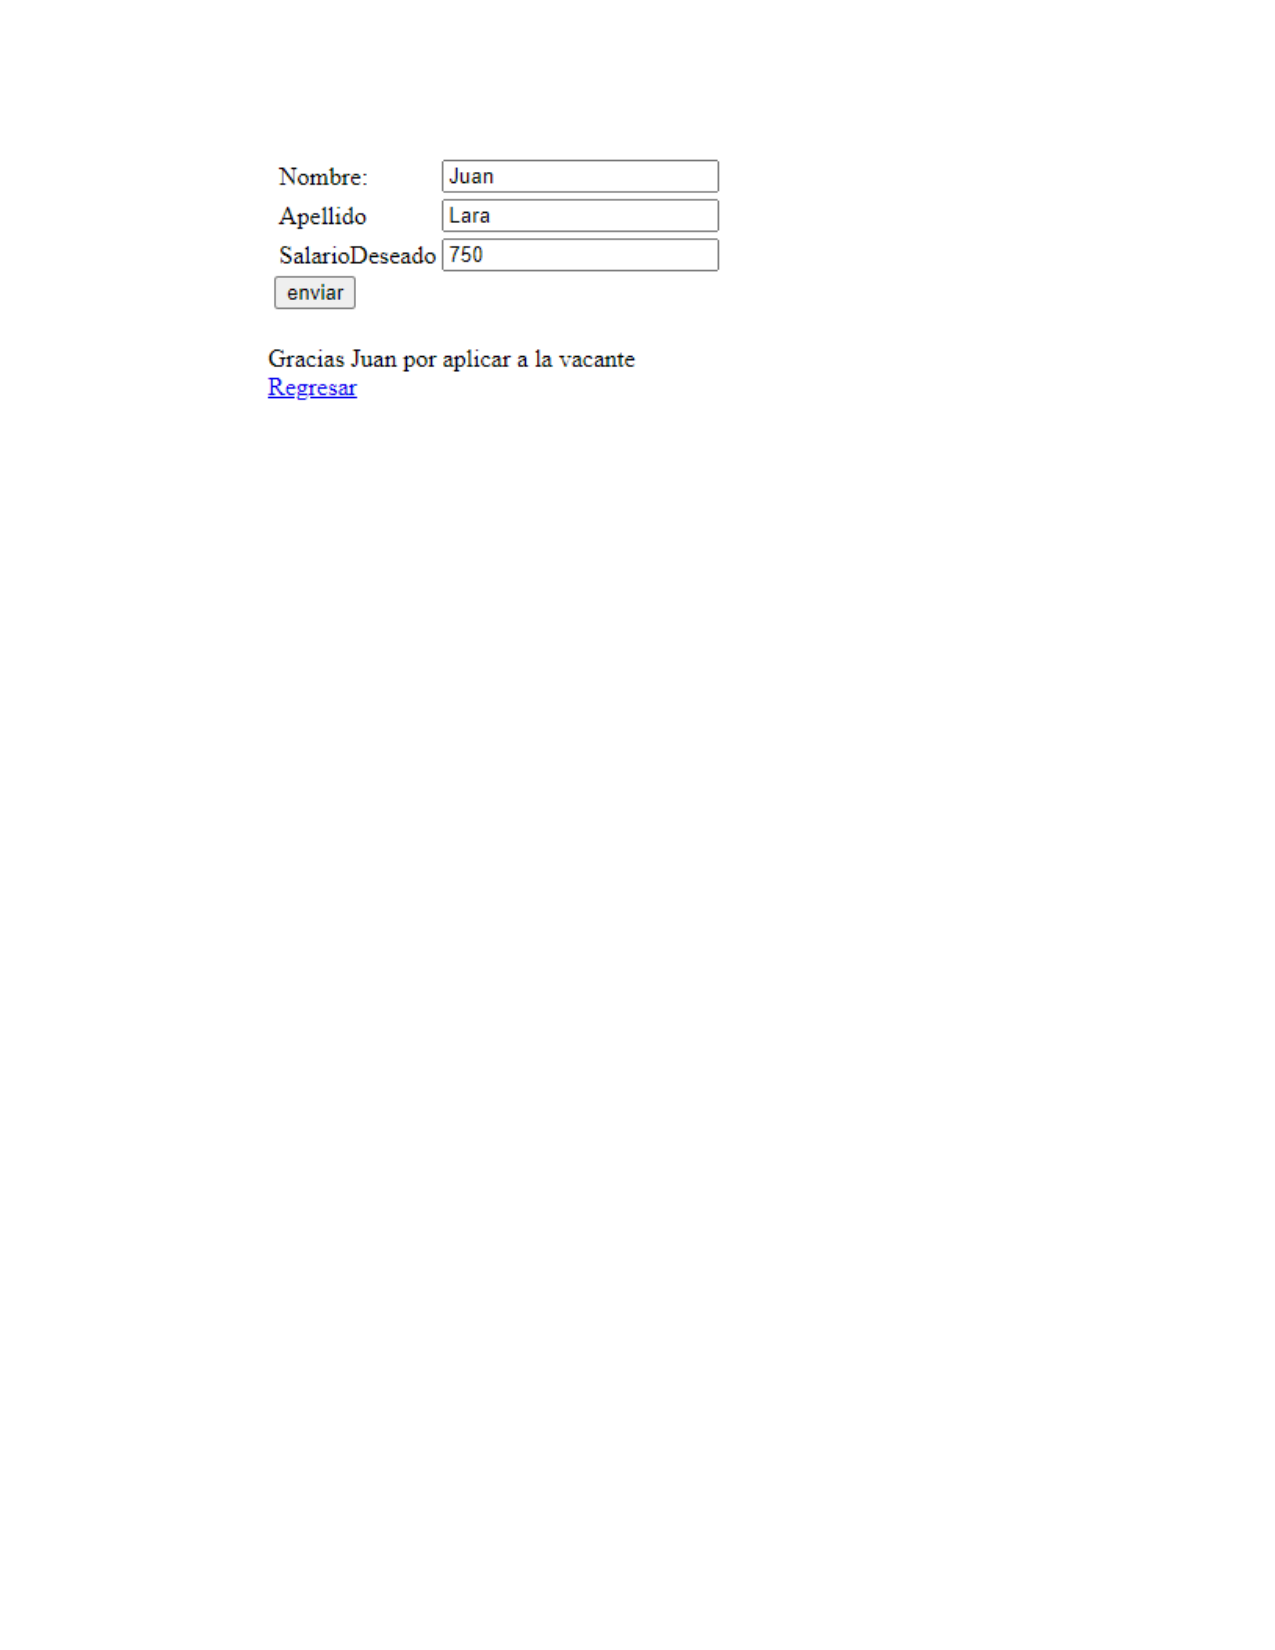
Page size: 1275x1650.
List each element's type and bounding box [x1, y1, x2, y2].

picture [262, 150, 768, 344]
picture [262, 346, 741, 449]
